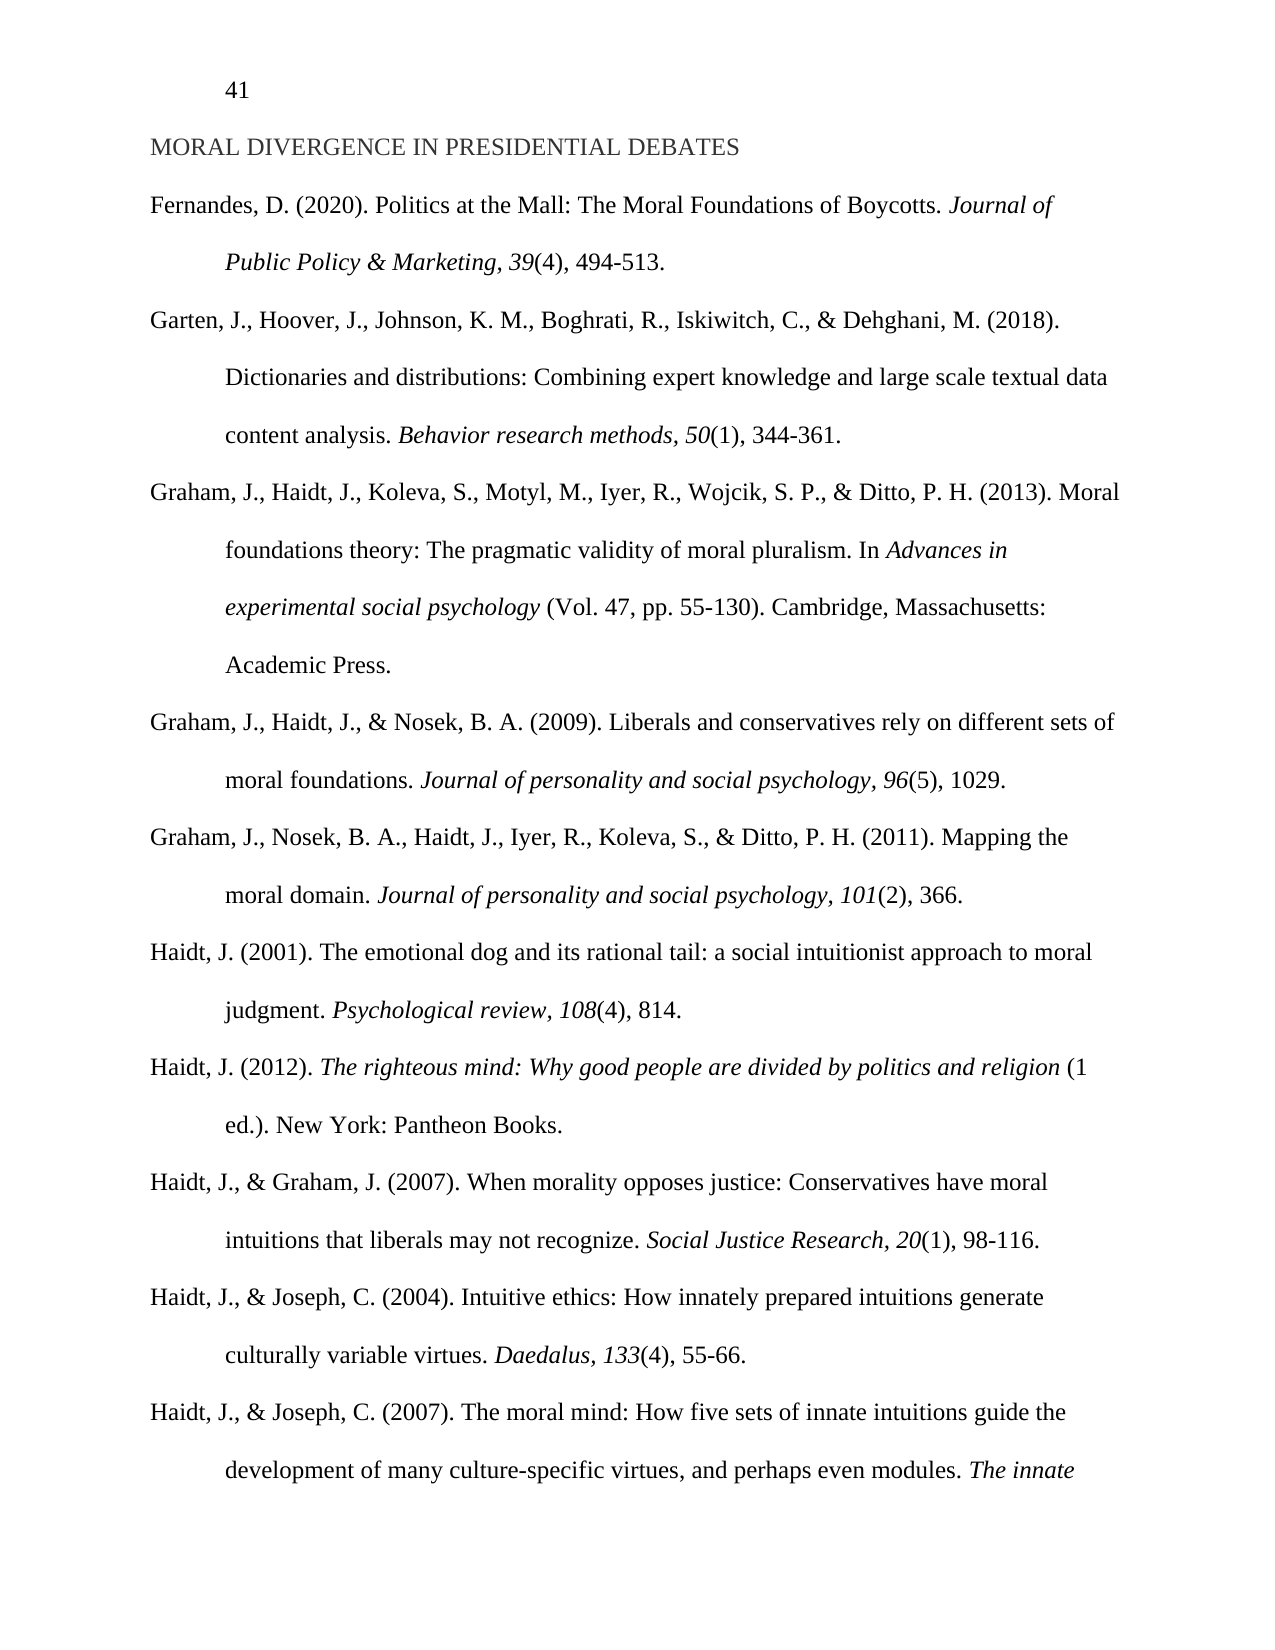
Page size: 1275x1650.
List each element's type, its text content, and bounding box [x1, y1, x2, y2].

text Haidt, J. (2012). The righteous mind: Why good people are divided by politics and religion (1 ed.). New York: Pantheon Books. [150, 1052, 1125, 1139]
text Haidt, J. (2001). The emotional dog and its rational tail: a social intuitionist approach to moral judgment. Psychological review, 108(4), 814. [150, 937, 1125, 1024]
text Fernandes, D. (2020). Politics at the Mall: The Moral Foundations of Boycotts. Journal of Public Policy & Marketing, 39(4), 494-513. [150, 190, 1125, 276]
text Haidt, J., & Joseph, C. (2004). Intuitive ethics: How innately prepared intuitions generate culturally variable virtues. Daedalus, 133(4), 55-66. [150, 1282, 1125, 1369]
text Haidt, J., & Graham, J. (2007). When morality opposes justice: Conservatives have moral intuitions that liberals may not recognize. Social Justice Research, 20(1), 98-116. [150, 1167, 1125, 1254]
text Graham, J., Haidt, J., Koleva, S., Motyl, M., Iyer, R., Wojcik, S. P., & Ditto, P. H. (2013). Moral foundations theory: The pragmatic validity of moral pluralism. In Advances in experimental social psychology (Vol. 47, pp. 55-130). Cambridge, Massachusetts: Academic Press. [150, 477, 1125, 679]
text Graham, J., Nosek, B. A., Haidt, J., Iyer, R., Koleva, S., & Ditto, P. H. (2011). Mapping the moral domain. Journal of personality and social psychology, 101(2), 366. [150, 822, 1125, 909]
text Garten, J., Hoover, J., Johnson, K. M., Boghrati, R., Iskiwitch, C., & Dehghani, M. (2018). Dictionaries and distributions: Combining expert knowledge and large scale textual data content analysis. Behavior research methods, 50(1), 344-361. [150, 305, 1125, 449]
text Graham, J., Haidt, J., & Nosek, B. A. (2009). Liberals and conservatives rely on different sets of moral foundations. Journal of personality and social psychology, 96(5), 1029. [150, 707, 1125, 794]
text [150, 1397, 1125, 1484]
